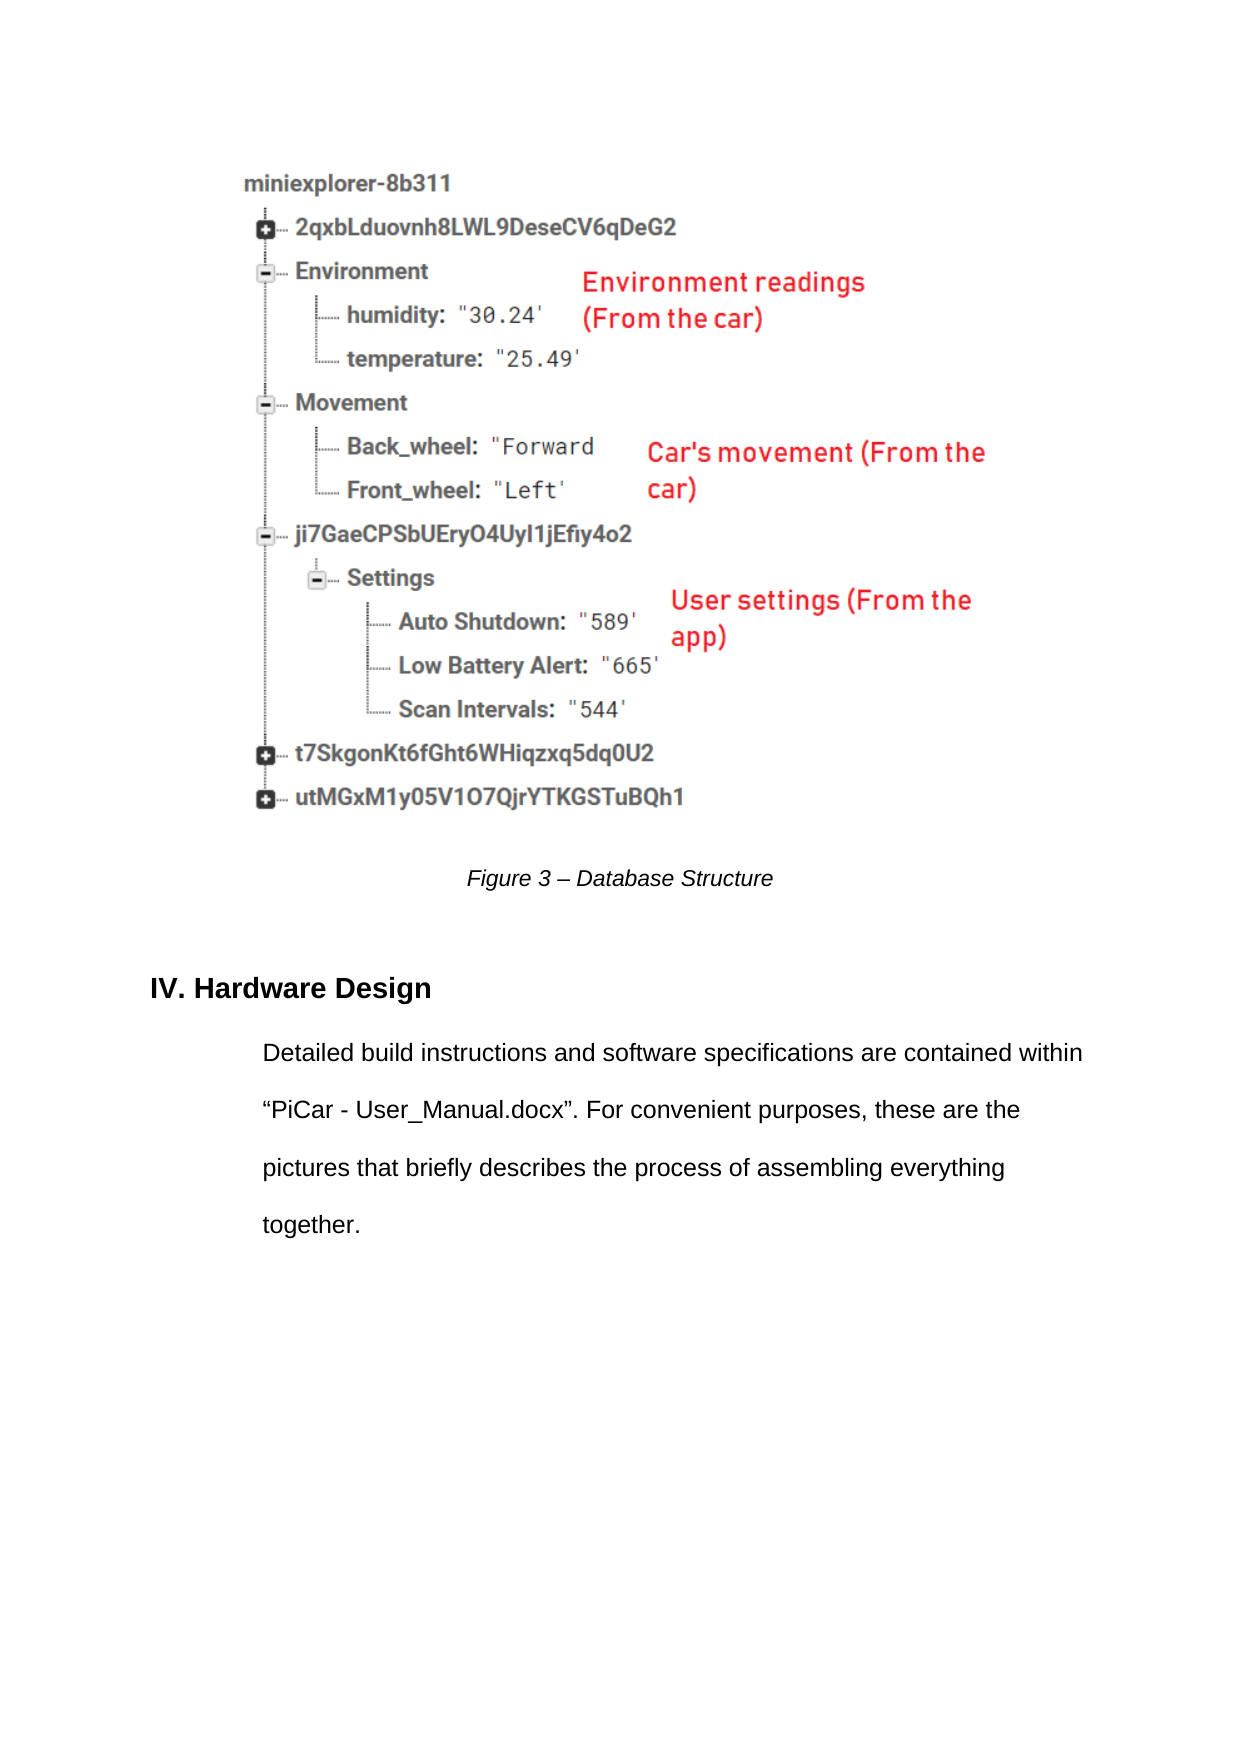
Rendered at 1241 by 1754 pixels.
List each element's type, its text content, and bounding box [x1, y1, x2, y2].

text IV. Hardware Design [150, 971, 1090, 1004]
list Detailed build instructions and software specifications are contained within “PiCar - User_Manual.docx”. For convenient purposes, these are the pictures that briefly describes the process of assembling everything together. [262, 1038, 1090, 1239]
picture [229, 150, 1011, 839]
text Figure 3 – Database Structure [150, 865, 1090, 892]
